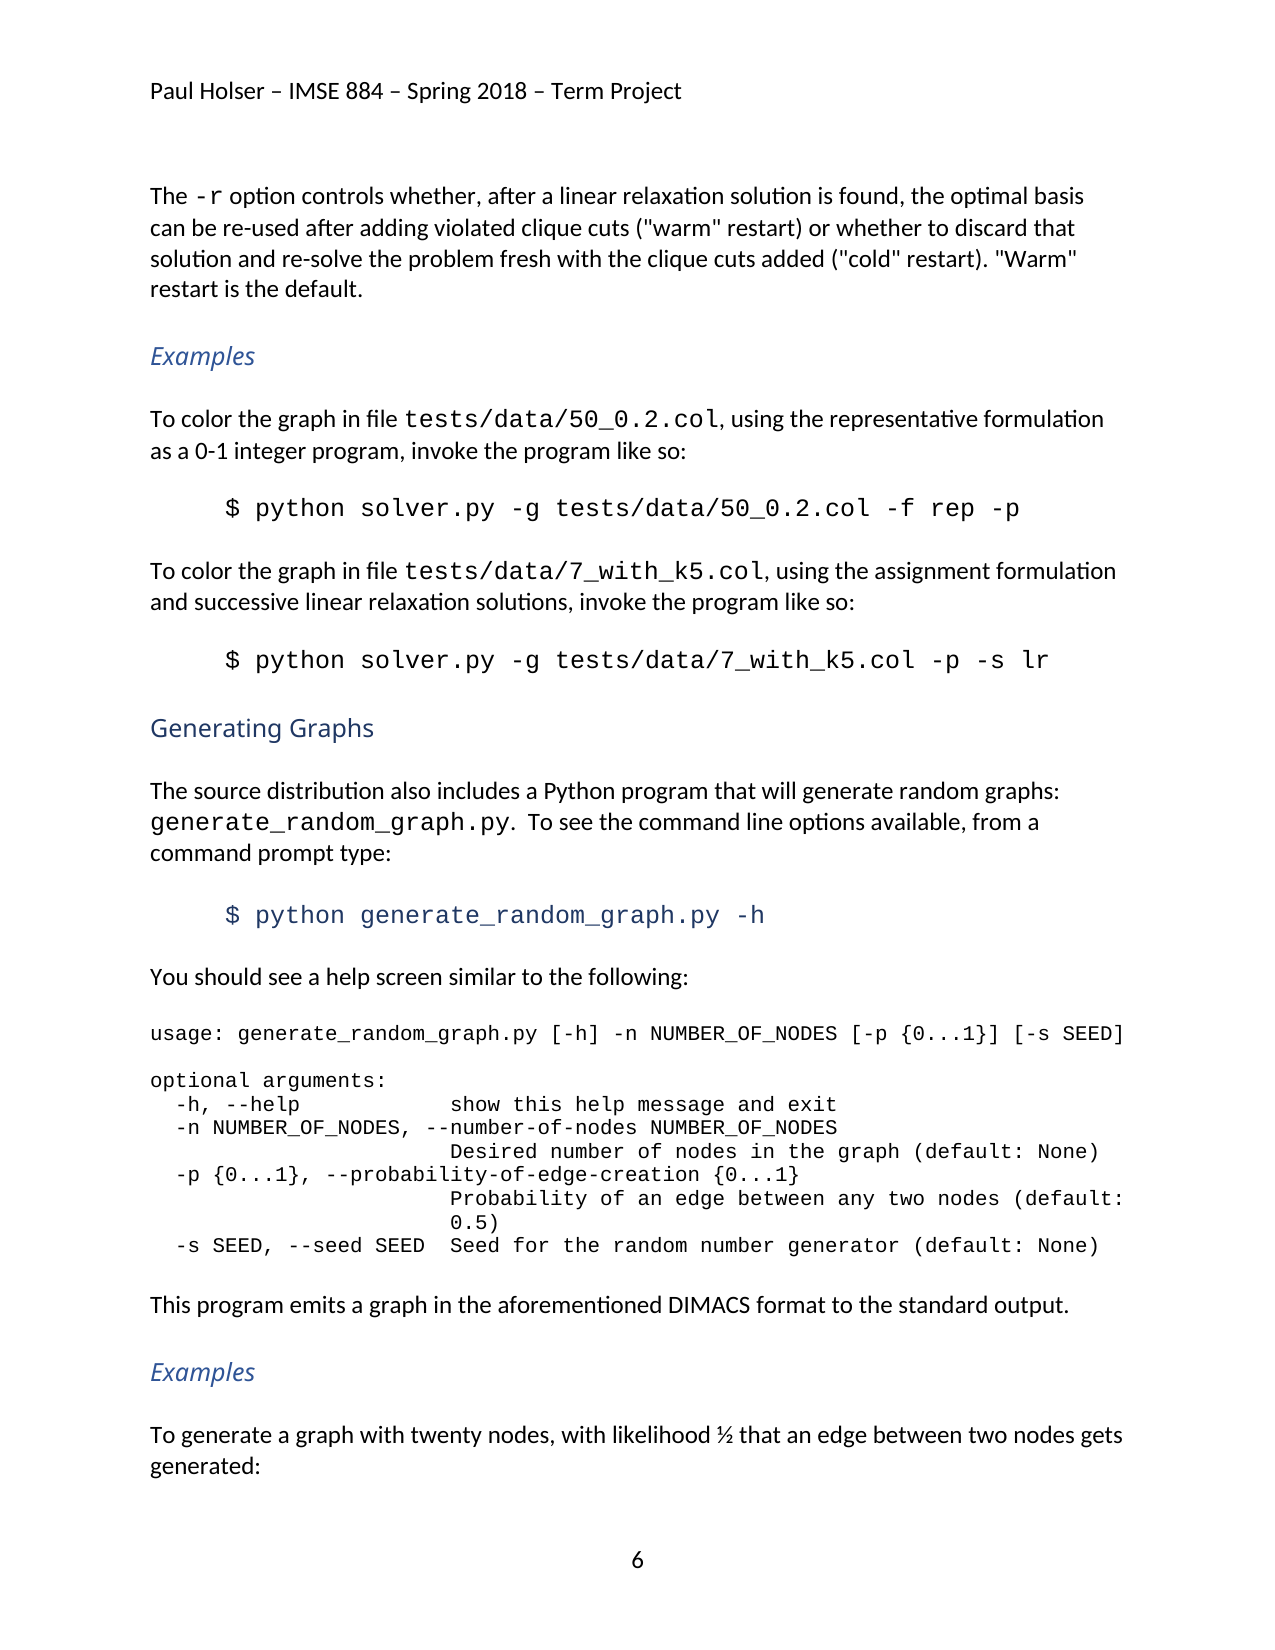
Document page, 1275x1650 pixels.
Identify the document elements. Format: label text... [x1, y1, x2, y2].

text 0.5) [150, 1212, 1125, 1235]
subtitle Generating Graphs [150, 711, 1125, 745]
text To color the graph in file tests/data/7_with_k5.col, using the assignment formulation and successive linear relaxation solutions, invoke the program like so: [150, 555, 1125, 648]
text The source distribution also includes a Python program that will generate random graphs: generate_random_graph.py. To see the command line options available, from a command prompt type: [150, 775, 1125, 898]
subtitle $ python generate_random_graph.py -h [150, 903, 1125, 931]
subtitle Examples [150, 338, 1125, 373]
text To color the graph in file tests/data/50_0.2.col, using the representative formulation as a 0-1 integer program, invoke the program like so: [150, 403, 1125, 496]
text $ python solver.py -g tests/data/7_with_k5.col -p -s lr [150, 648, 1125, 676]
text -n NUMBER_OF_NODES, --number-of-nodes NUMBER_OF_NODES [150, 1117, 1125, 1141]
text optional arguments: [150, 1070, 1125, 1093]
text Desired number of nodes in the graph (default: None) [150, 1141, 1125, 1164]
subtitle Examples [150, 1355, 1125, 1389]
text $ python solver.py -g tests/data/50_0.2.col -f rep -p [150, 496, 1125, 524]
text -p {0...1}, --probability-of-edge-creation {0...1} [150, 1164, 1125, 1188]
text -h, --help show this help message and exit [150, 1093, 1125, 1117]
text Probability of an edge between any two nodes (default: [150, 1188, 1125, 1212]
text usage: generate_random_graph.py [-h] -n NUMBER_OF_NODES [-p {0...1}] [-s SEED] [150, 1023, 1125, 1046]
text -s SEED, --seed SEED Seed for the random number generator (default: None) [150, 1235, 1125, 1259]
text To generate a graph with twenty nodes, with likelihood ½ that an edge between two nodes gets generated: [150, 1419, 1125, 1480]
text You should see a help screen similar to the following: [150, 962, 1125, 992]
text This program emits a graph in the aforementioned DIMACS format to the standard output. [150, 1289, 1125, 1320]
